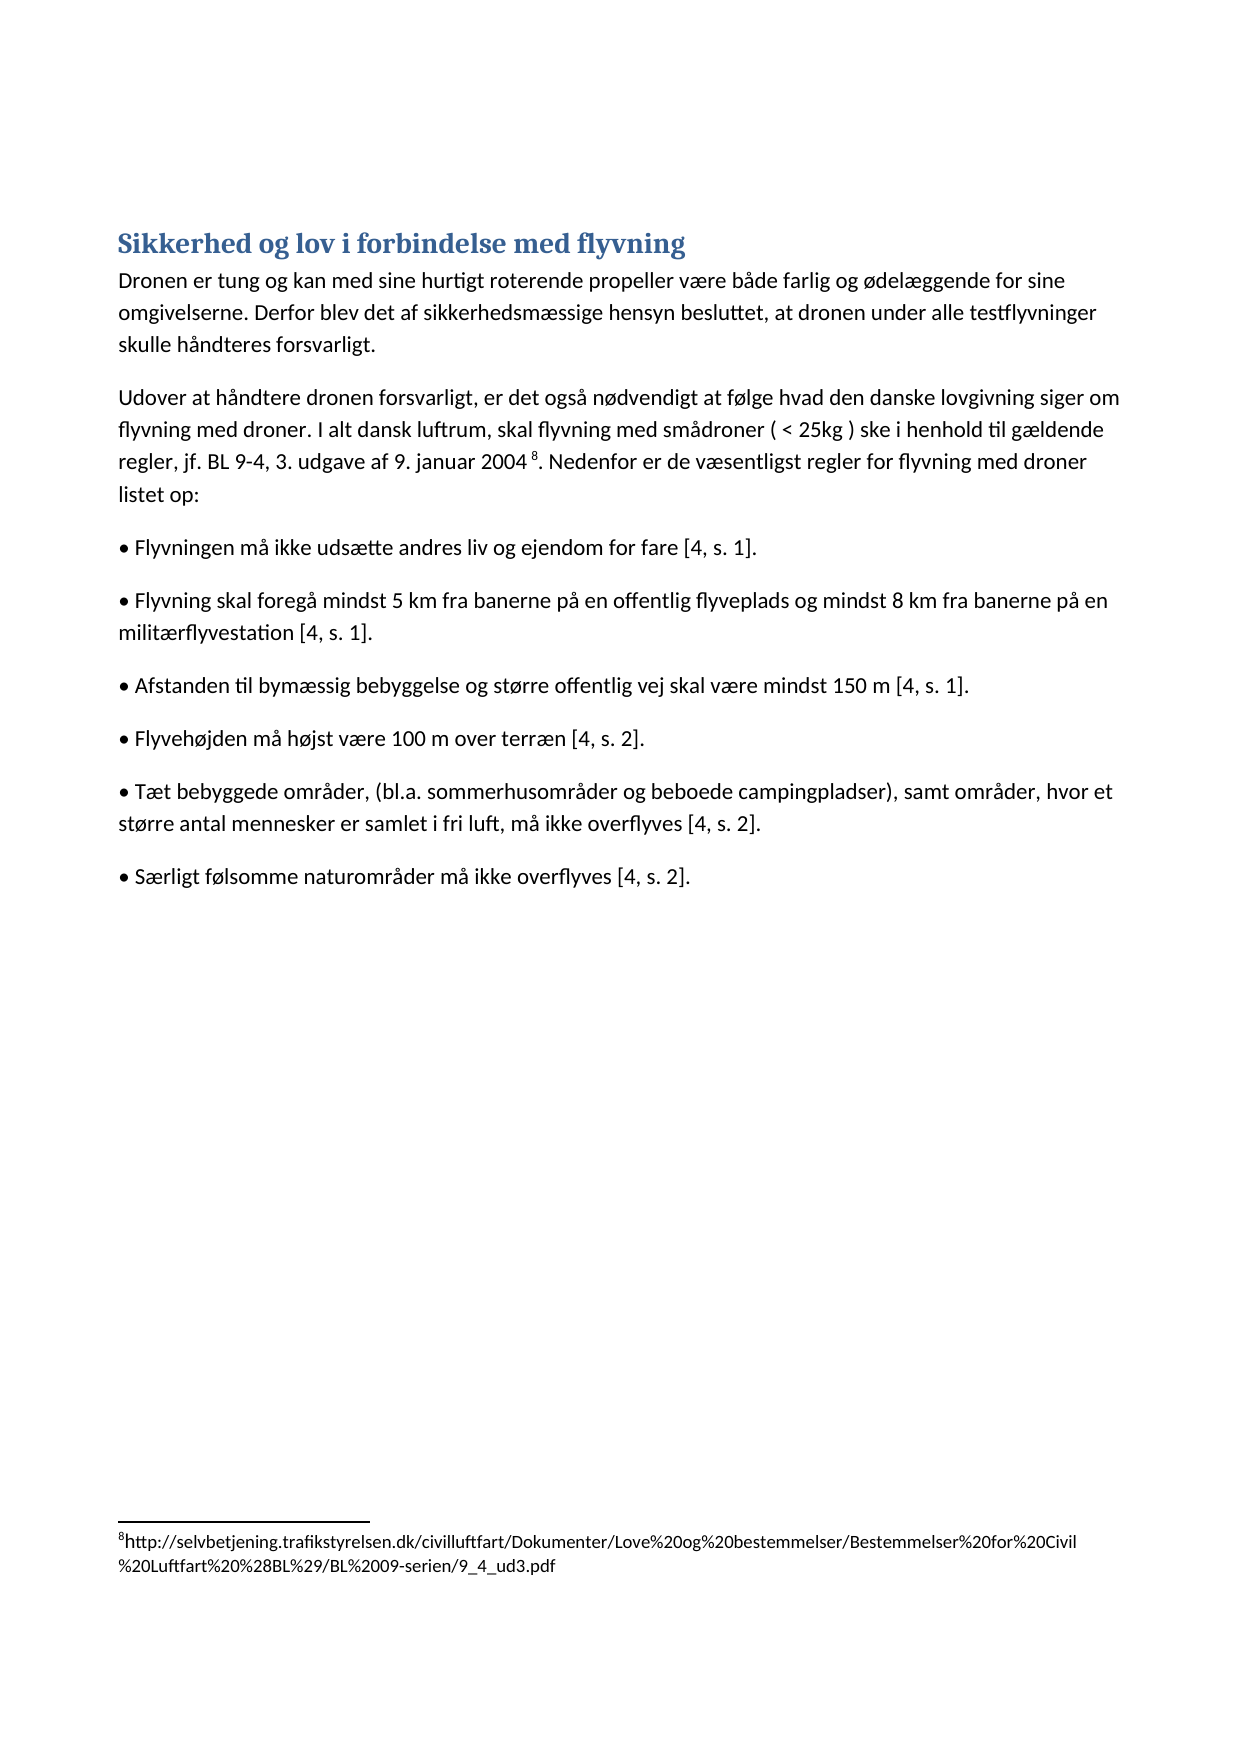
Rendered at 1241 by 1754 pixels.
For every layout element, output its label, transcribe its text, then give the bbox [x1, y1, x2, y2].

text • Særligt følsomme naturområder må ikke overflyves [4, s. 2]. [118, 862, 1122, 890]
text • Tæt bebyggede områder, (bl.a. sommerhusområder og beboede campingpladser), samt områder, hvor et større antal mennesker er samlet i fri luft, må ikke overflyves [4, s. 2]. [118, 777, 1122, 837]
text • Afstanden til bymæssig bebyggelse og større offentlig vej skal være mindst 150 m [4, s. 1]. [118, 671, 1122, 699]
text • Flyvning skal foregå mindst 5 km fra banerne på en offentlig flyveplads og mindst 8 km fra banerne på en militærflyvestation [4, s. 1]. [118, 586, 1122, 646]
text • Flyvehøjden må højst være 100 m over terræn [4, s. 2]. [118, 724, 1122, 752]
text Dronen er tung og kan med sine hurtigt roterende propeller være både farlig og ødelæggende for sine omgivelserne. Derfor blev det af sikkerhedsmæssige hensyn besluttet, at dronen under alle testflyvninger skulle håndteres forsvarligt. [118, 266, 1122, 358]
text • Flyvningen må ikke udsætte andres liv og ejendom for fare [4, s. 1]. [118, 533, 1122, 561]
subtitle Sikkerhed og lov i forbindelse med flyvning [118, 227, 1122, 261]
text Udover at håndtere dronen forsvarligt, er det også nødvendigt at følge hvad den danske lovgivning siger om flyvning med droner. I alt dansk luftrum, skal flyvning med smådroner ( < 25kg ) ske i henhold til gældende regler, jf. BL 9-4, 3. udgave af 9. januar 2004 . Nedenfor er de væsentligst regler for flyvning med droner listet op: [118, 383, 1122, 508]
